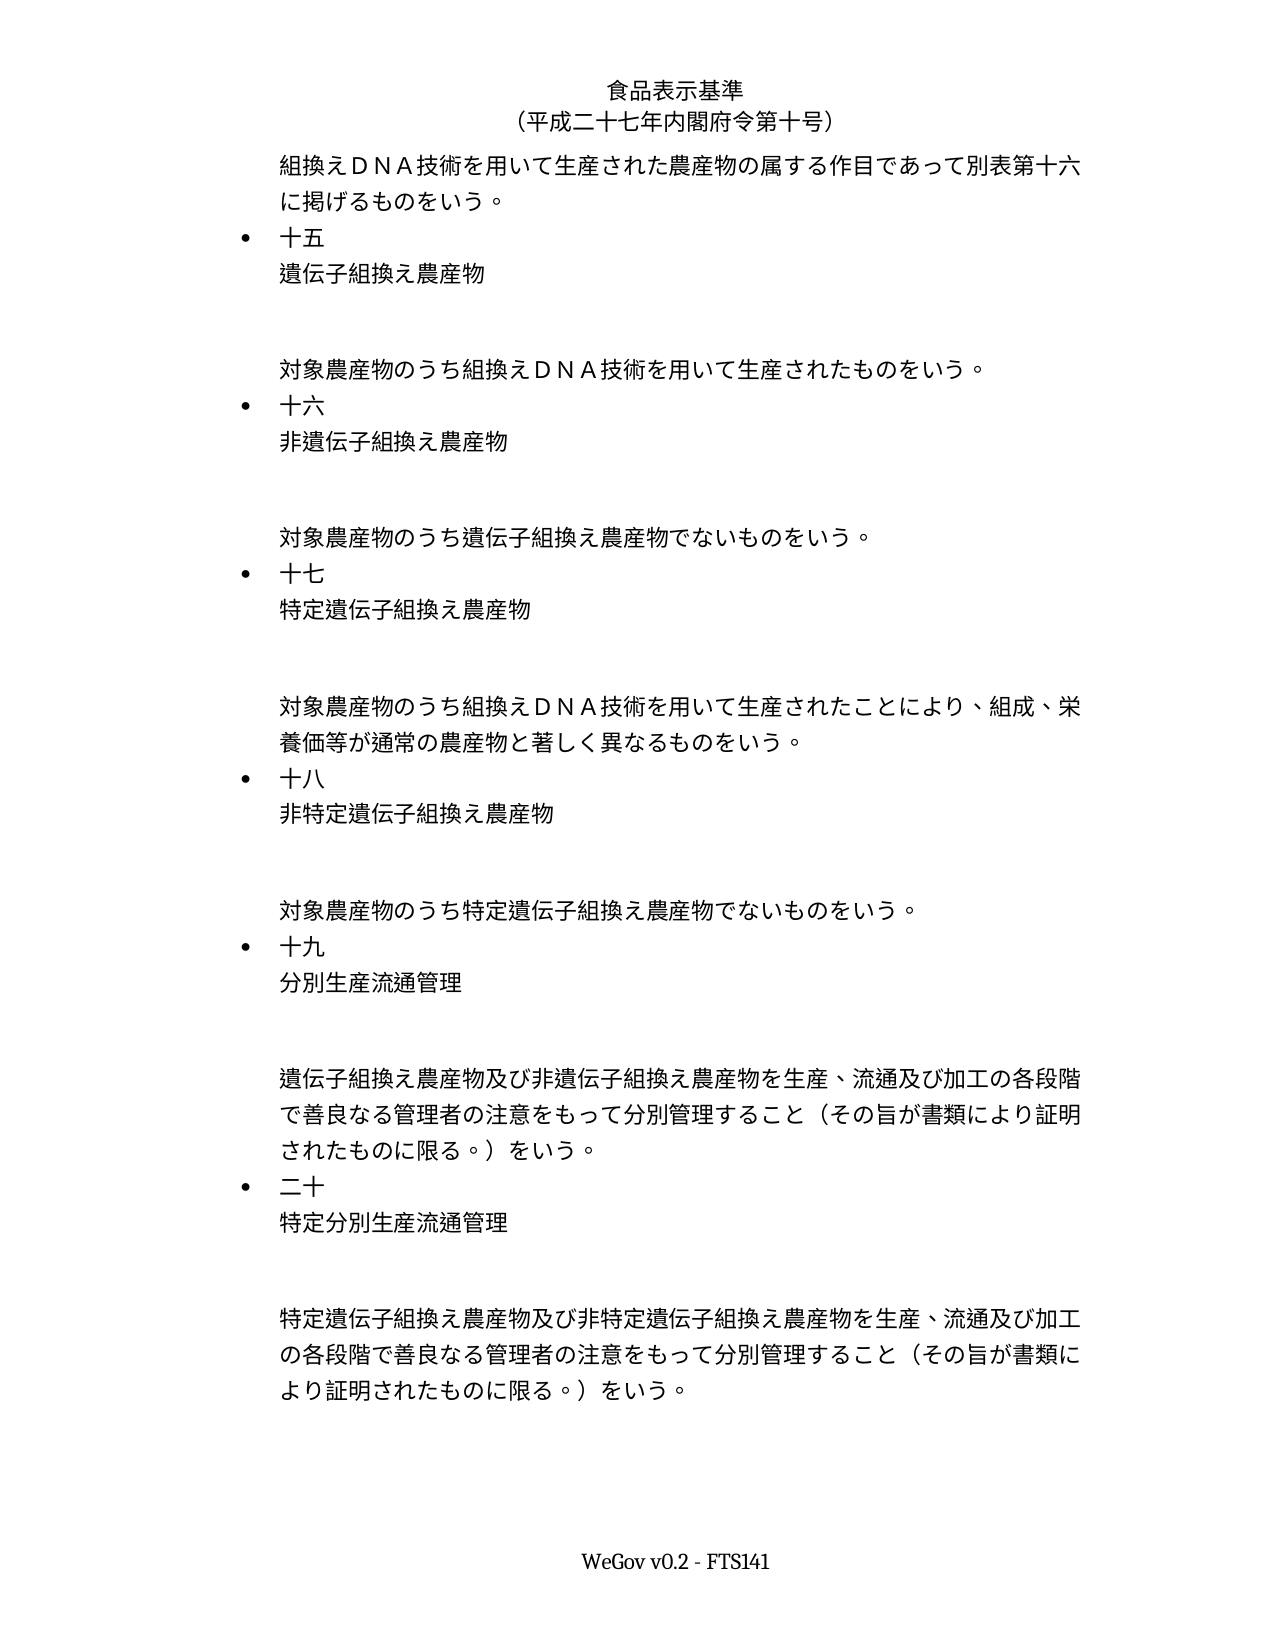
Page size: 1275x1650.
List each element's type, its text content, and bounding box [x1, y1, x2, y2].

list 十四 対象農産物 組換えＤＮＡ技術を用いて生産された農産物の属する作目であって別表第十六に掲げるものをいう。 [242, 150, 1087, 217]
list 十七 特定遺伝子組換え農産物 対象農産物のうち組換えＤＮＡ技術を用いて生産されたことにより、組成、栄養価等が通常の農産物と著しく異なるものをいう。 [242, 558, 1087, 758]
list 二十 特定分別生産流通管理 特定遺伝子組換え農産物及び非特定遺伝子組換え農産物を生産、流通及び加工の各段階で善良なる管理者の注意をもって分別管理すること（その旨が書類により証明されたものに限る。）をいう。 [242, 1171, 1087, 1406]
list 十五 遺伝子組換え農産物 対象農産物のうち組換えＤＮＡ技術を用いて生産されたものをいう。 [242, 222, 1087, 385]
list 十八 非特定遺伝子組換え農産物 対象農産物のうち特定遺伝子組換え農産物でないものをいう。 [242, 762, 1087, 926]
list 十九 分別生産流通管理 遺伝子組換え農産物及び非遺伝子組換え農産物を生産、流通及び加工の各段階で善良なる管理者の注意をもって分別管理すること（その旨が書類により証明されたものに限る。）をいう。 [242, 931, 1087, 1166]
list 十六 非遺伝子組換え農産物 対象農産物のうち遺伝子組換え農産物でないものをいう。 [242, 390, 1087, 554]
